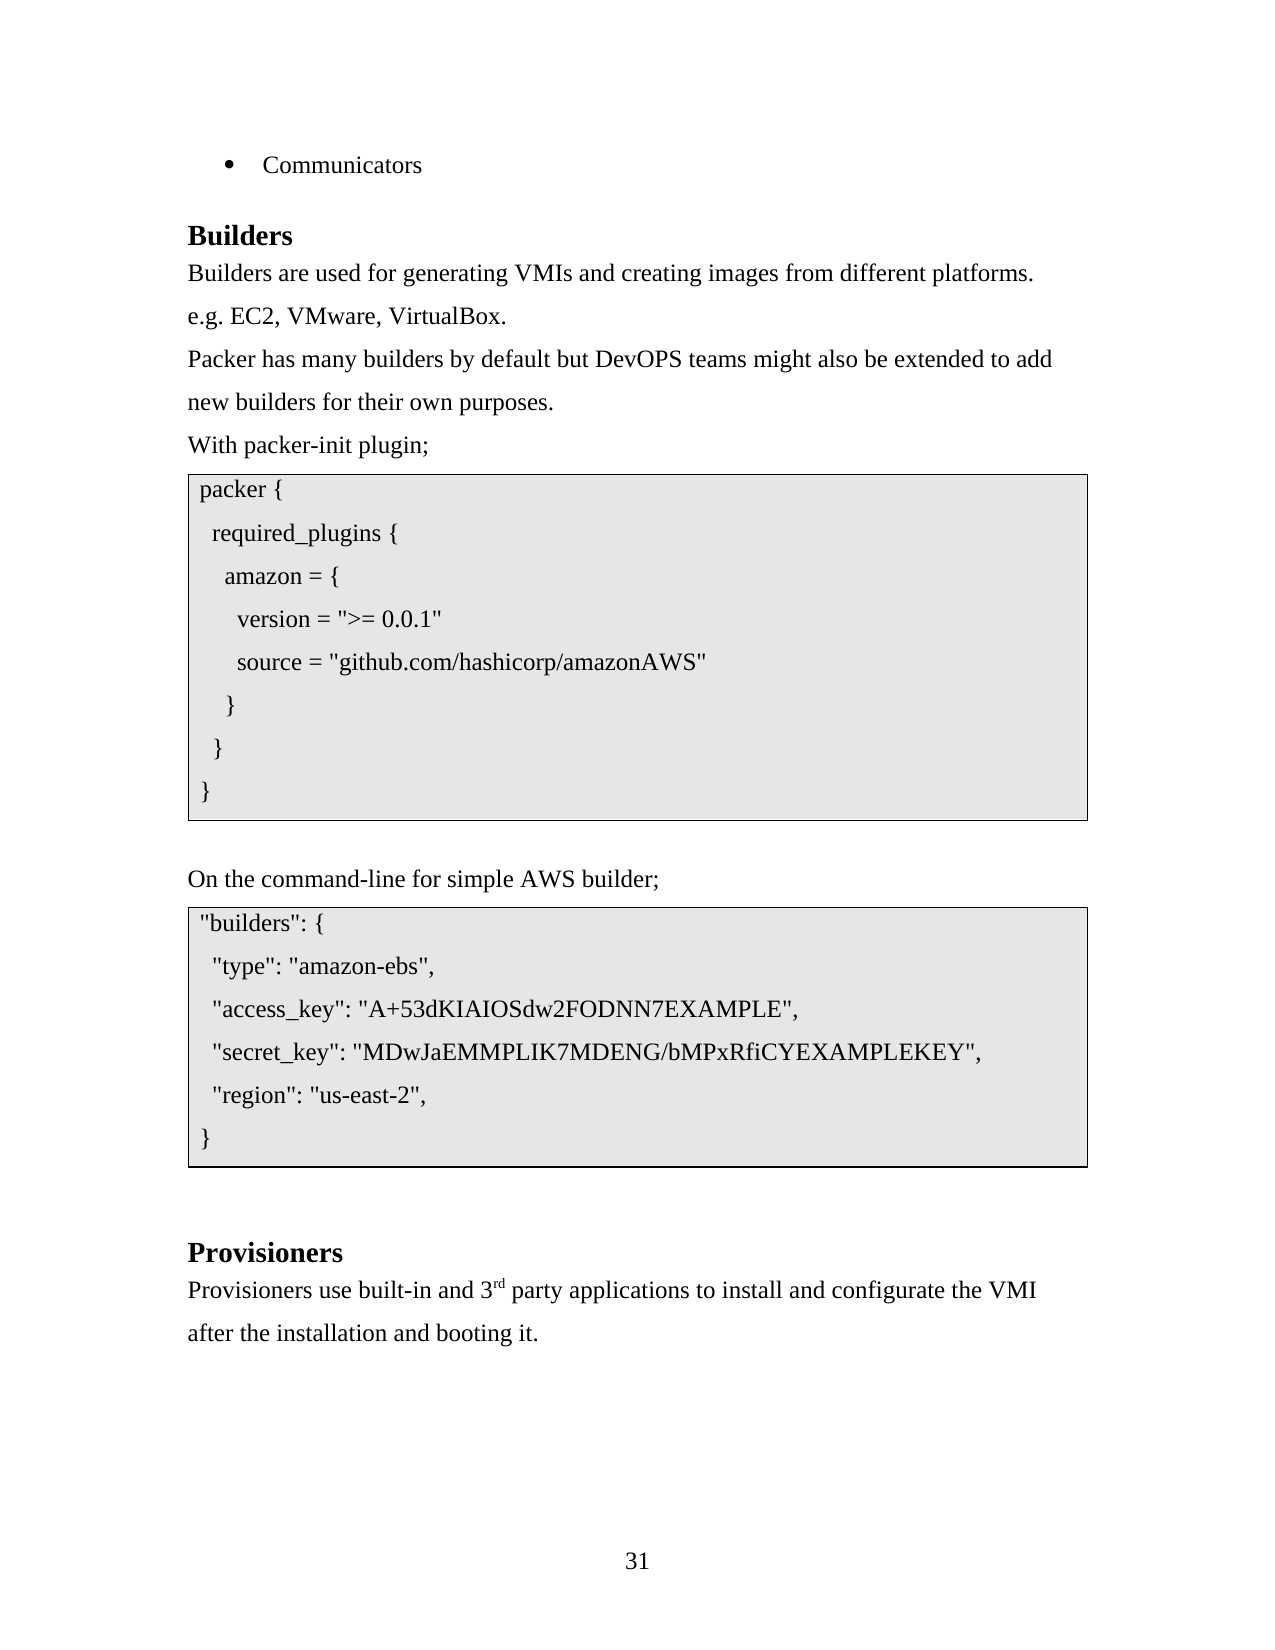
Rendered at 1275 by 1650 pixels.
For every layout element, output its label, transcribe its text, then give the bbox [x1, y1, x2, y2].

subtitle Builders [187, 218, 1087, 252]
text e.g. EC2, VMware, VirtualBox. [187, 301, 1087, 330]
text With packer-init plugin; [187, 430, 1087, 459]
text On the command-line for simple AWS builder; [187, 864, 1087, 892]
text Packer has many builders by default but DevOPS teams might also be extended to add new builders for their own purposes. [187, 344, 1087, 416]
table_header packer { required_plugins { amazon = { version = ">= 0.0.1" source = "github.com/hashicorp/amazonAWS" } } } [189, 475, 1087, 819]
text Builders are used for generating VMIs and creating images from different platforms. [187, 258, 1087, 287]
subtitle Provisioners [187, 1236, 1087, 1269]
table_header "builders": { "type": "amazon-ebs", "access_key": "A+53dKIAIOSdw2FODNN7EXAMPLE", "secret_key": "MDwJaEMMPLIK7MDENG/bMPxRfiCYEXAMPLEKEY", "region": "us-east-2", } [189, 908, 1087, 1166]
list Communicators [225, 150, 1087, 179]
text Provisioners use built-in and 3rd party applications to install and configurate the VMI after the installation and booting it. [187, 1275, 1087, 1347]
